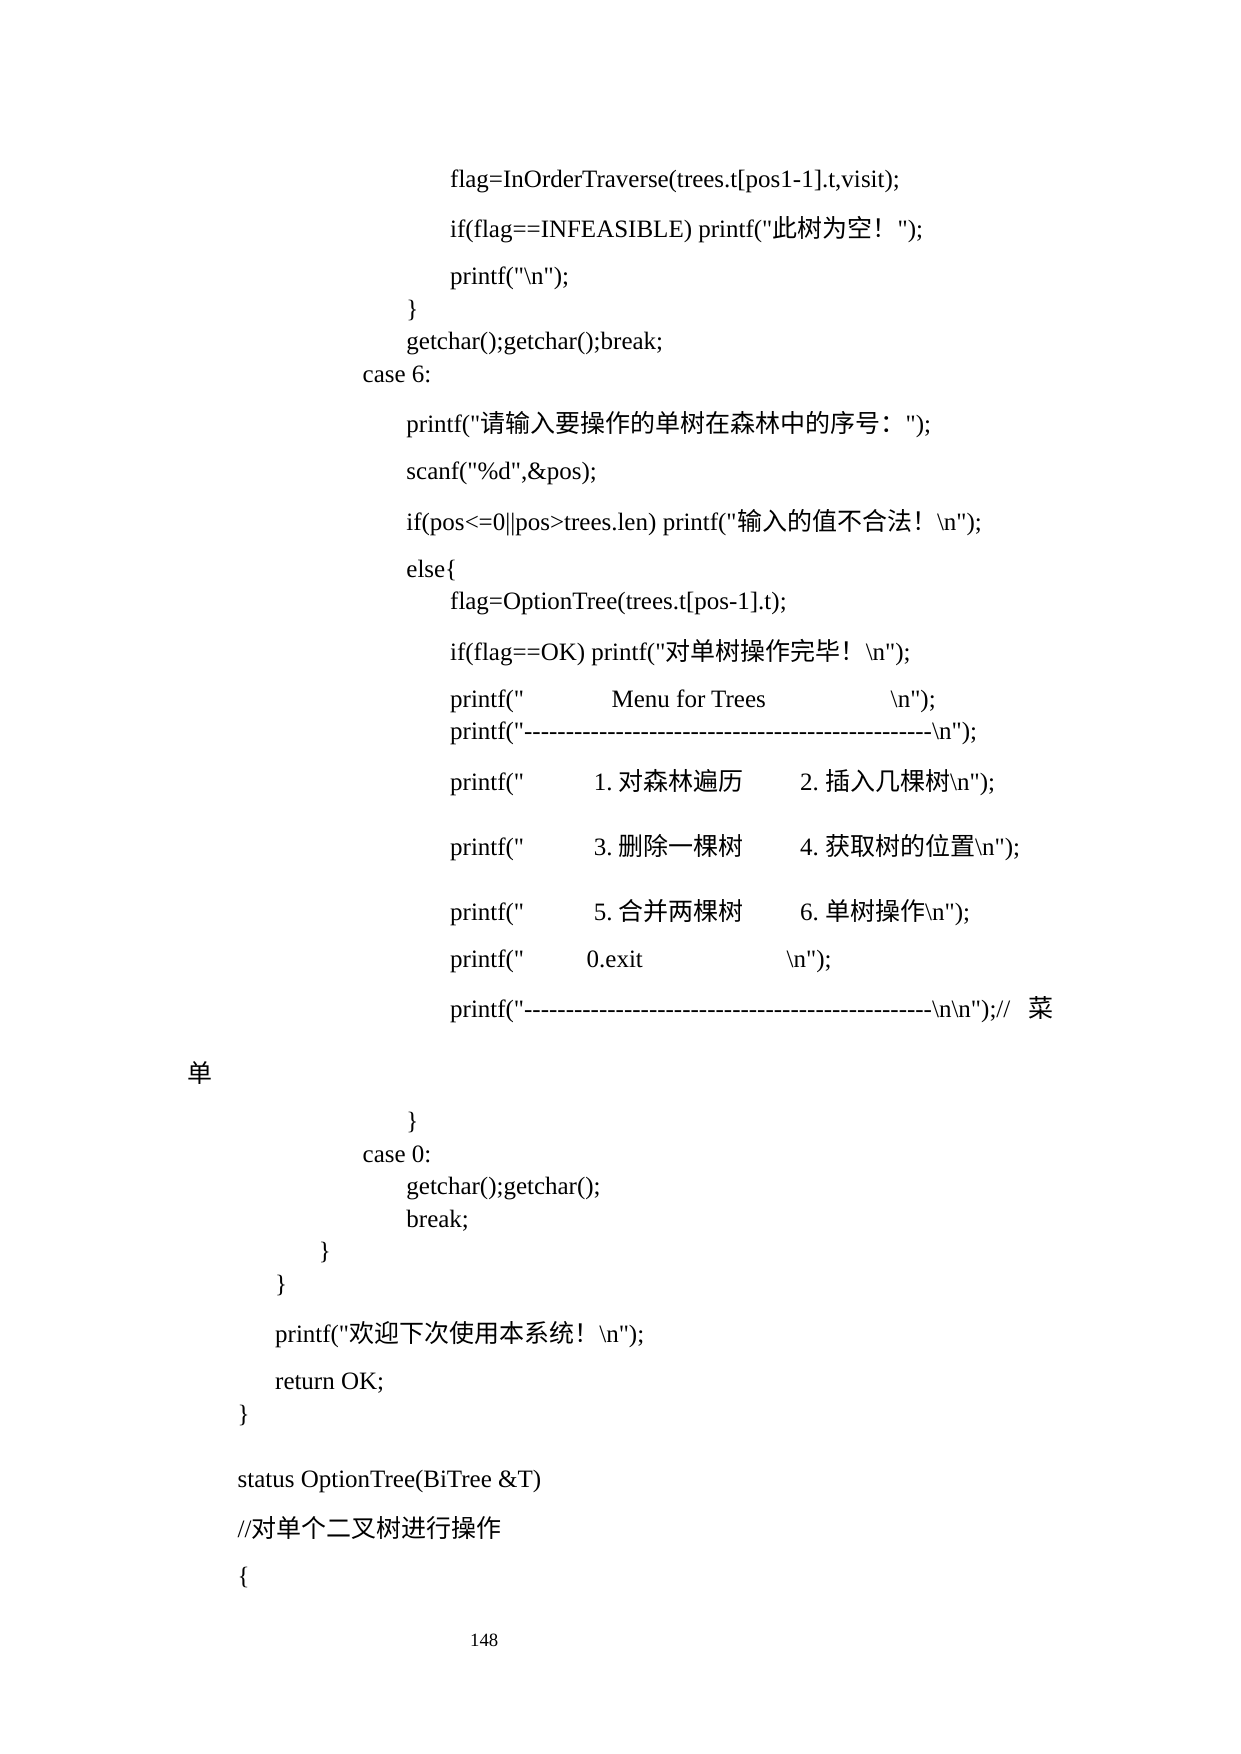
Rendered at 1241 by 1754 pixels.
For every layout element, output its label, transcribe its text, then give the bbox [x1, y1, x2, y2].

text return OK; [187, 1364, 1053, 1397]
text break; [187, 1202, 1053, 1234]
text getchar();getchar(); [187, 1169, 1053, 1202]
text case 0: [187, 1137, 1053, 1169]
text printf("\n"); [187, 259, 1053, 292]
text //对单个二叉树进行操作 [187, 1494, 1053, 1559]
text else{ [187, 552, 1053, 584]
text flag=OptionTree(trees.t[pos-1].t); [187, 584, 1053, 617]
text printf(" 3. 删除一棵树 4. 获取树的位置\n"); [187, 812, 1053, 877]
text printf(" 0.exit \n"); [187, 942, 1053, 974]
text if(flag==OK) printf("对单树操作完毕！\n"); [187, 617, 1053, 682]
text flag=InOrderTraverse(trees.t[pos1-1].t,visit); [187, 162, 1053, 194]
text printf("请输入要操作的单树在森林中的序号："); [187, 389, 1053, 454]
text printf("-------------------------------------------------\n\n");//菜单 [187, 974, 1053, 1104]
text printf("-------------------------------------------------\n"); [187, 714, 1053, 747]
text } [187, 1234, 1053, 1267]
text scanf("%d",&pos); [187, 454, 1053, 487]
text printf("欢迎下次使用本系统！\n"); [187, 1299, 1053, 1364]
text printf(" 1. 对森林遍历 2. 插入几棵树\n"); [187, 747, 1053, 812]
text printf(" 5. 合并两棵树 6. 单树操作\n"); [187, 877, 1053, 942]
text } [187, 1267, 1053, 1299]
text printf(" Menu for Trees \n"); [187, 682, 1053, 714]
text } [187, 292, 1053, 324]
text getchar();getchar();break; [187, 324, 1053, 357]
text } [187, 1104, 1053, 1137]
text { [187, 1559, 1053, 1592]
text if(pos<=0||pos>trees.len) printf("输入的值不合法！\n"); [187, 487, 1053, 552]
text case 6: [187, 357, 1053, 389]
text if(flag==INFEASIBLE) printf("此树为空！"); [187, 194, 1053, 259]
text } [187, 1397, 1053, 1429]
text status OptionTree(BiTree &T) [187, 1462, 1053, 1494]
